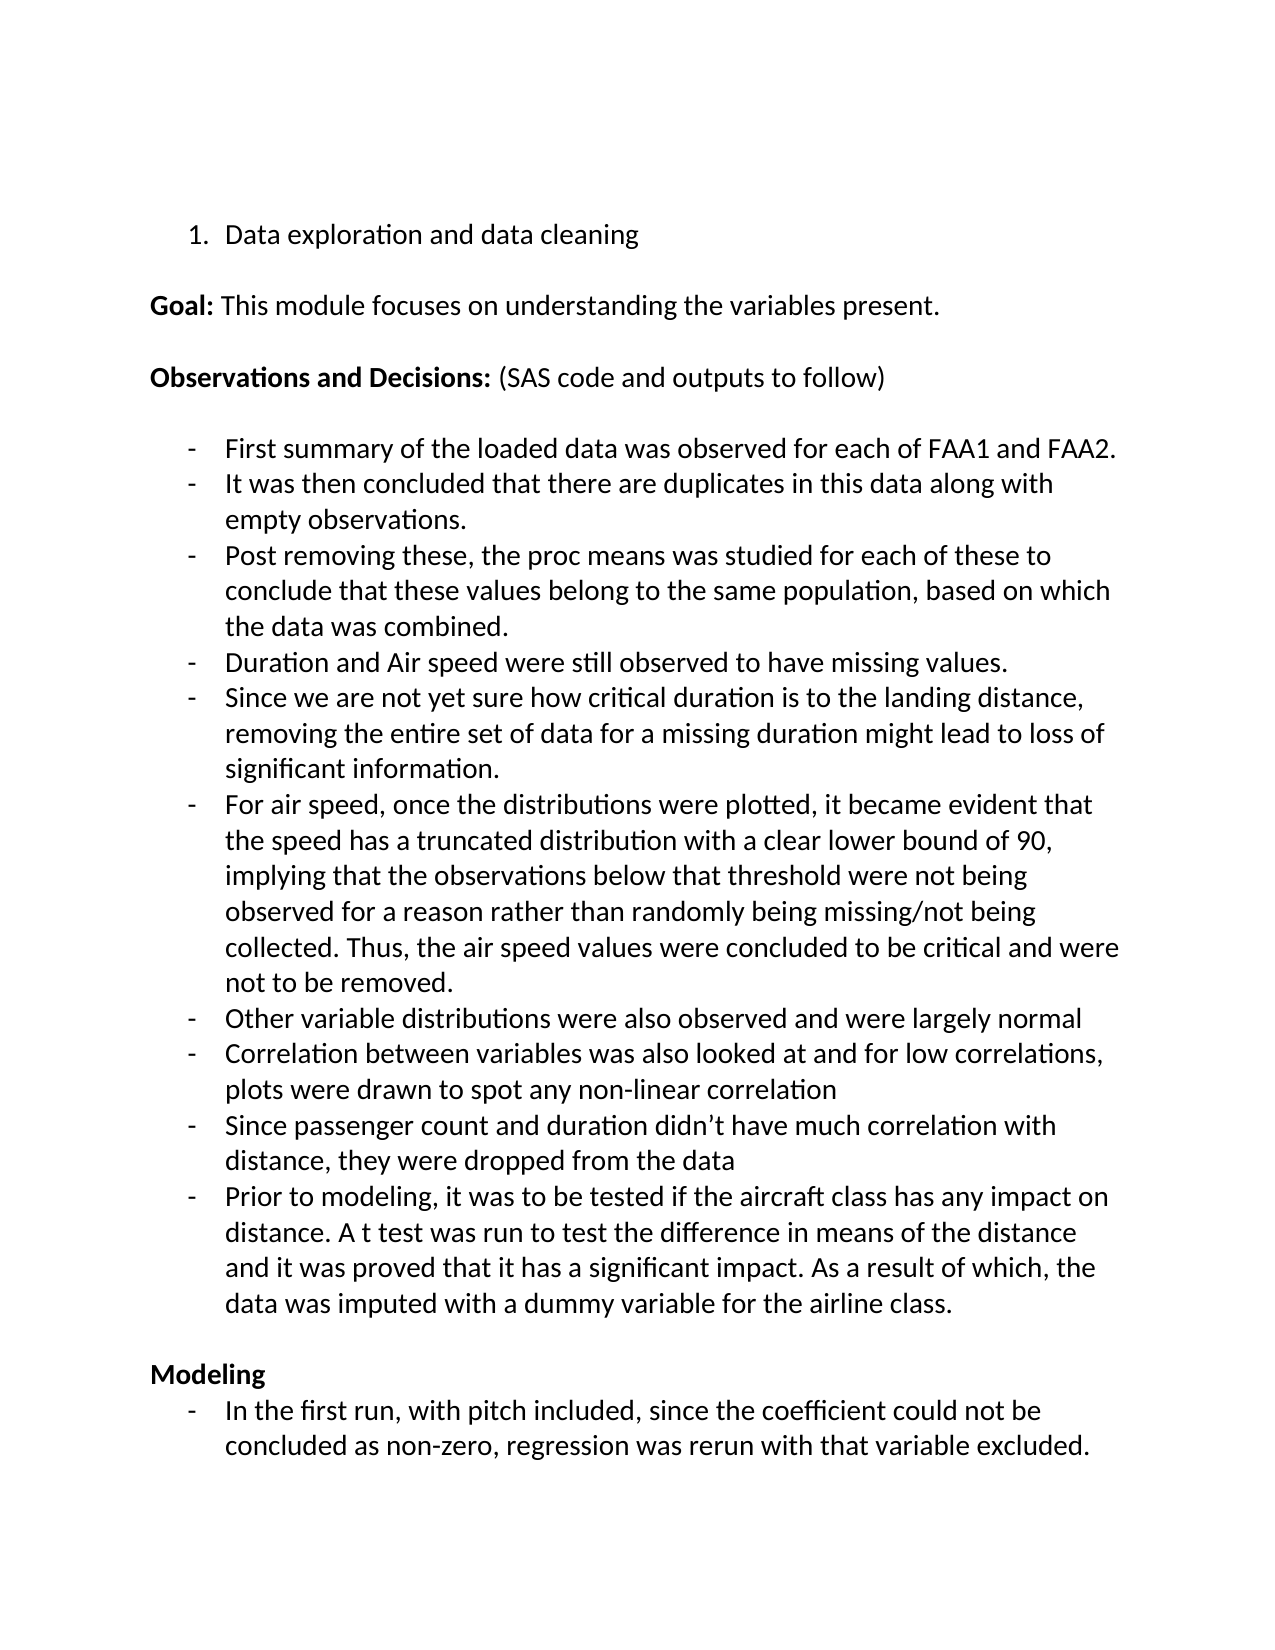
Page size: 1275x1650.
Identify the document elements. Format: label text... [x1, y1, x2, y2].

list Duration and Air speed were still observed to have missing values. [187, 644, 1125, 679]
list Correlation between variables was also looked at and for low correlations, plots were drawn to spot any non-linear correlation [187, 1036, 1125, 1107]
list In the first run, with pitch included, since the coefficient could not be concluded as non-zero, regression was rerun with that variable excluded. [187, 1392, 1125, 1463]
list First summary of the loaded data was observed for each of FAA1 and FAA2. [187, 430, 1125, 466]
list Other variable distributions were also observed and were largely normal [187, 1000, 1125, 1036]
list Since passenger count and duration didn’t have much correlation with distance, they were dropped from the data [187, 1107, 1125, 1178]
text Modeling [150, 1356, 1125, 1392]
list Since we are not yet sure how critical duration is to the landing distance, removing the entire set of data for a missing duration might lead to loss of significant information. [187, 679, 1125, 786]
text Goal: This module focuses on understanding the variables present. [150, 287, 1125, 323]
list Prior to modeling, it was to be tested if the aircraft class has any impact on distance. A t test was run to test the difference in means of the distance and it was proved that it has a significant impact. As a result of which, the data was imputed with a dummy variable for the airline class. [187, 1178, 1125, 1321]
list Data exploration and data cleaning [187, 216, 1125, 252]
list Post removing these, the proc means was studied for each of these to conclude that these values belong to the same population, based on which the data was combined. [187, 537, 1125, 644]
text Observations and Decisions: (SAS code and outputs to follow) [150, 359, 1125, 394]
list For air speed, once the distributions were plotted, it became evident that the speed has a truncated distribution with a clear lower bound of 90, implying that the observations below that threshold were not being observed for a reason rather than randomly being missing/not being collected. Thus, the air speed values were concluded to be critical and were not to be removed. [187, 786, 1125, 1000]
list It was then concluded that there are duplicates in this data along with empty observations. [187, 466, 1125, 537]
